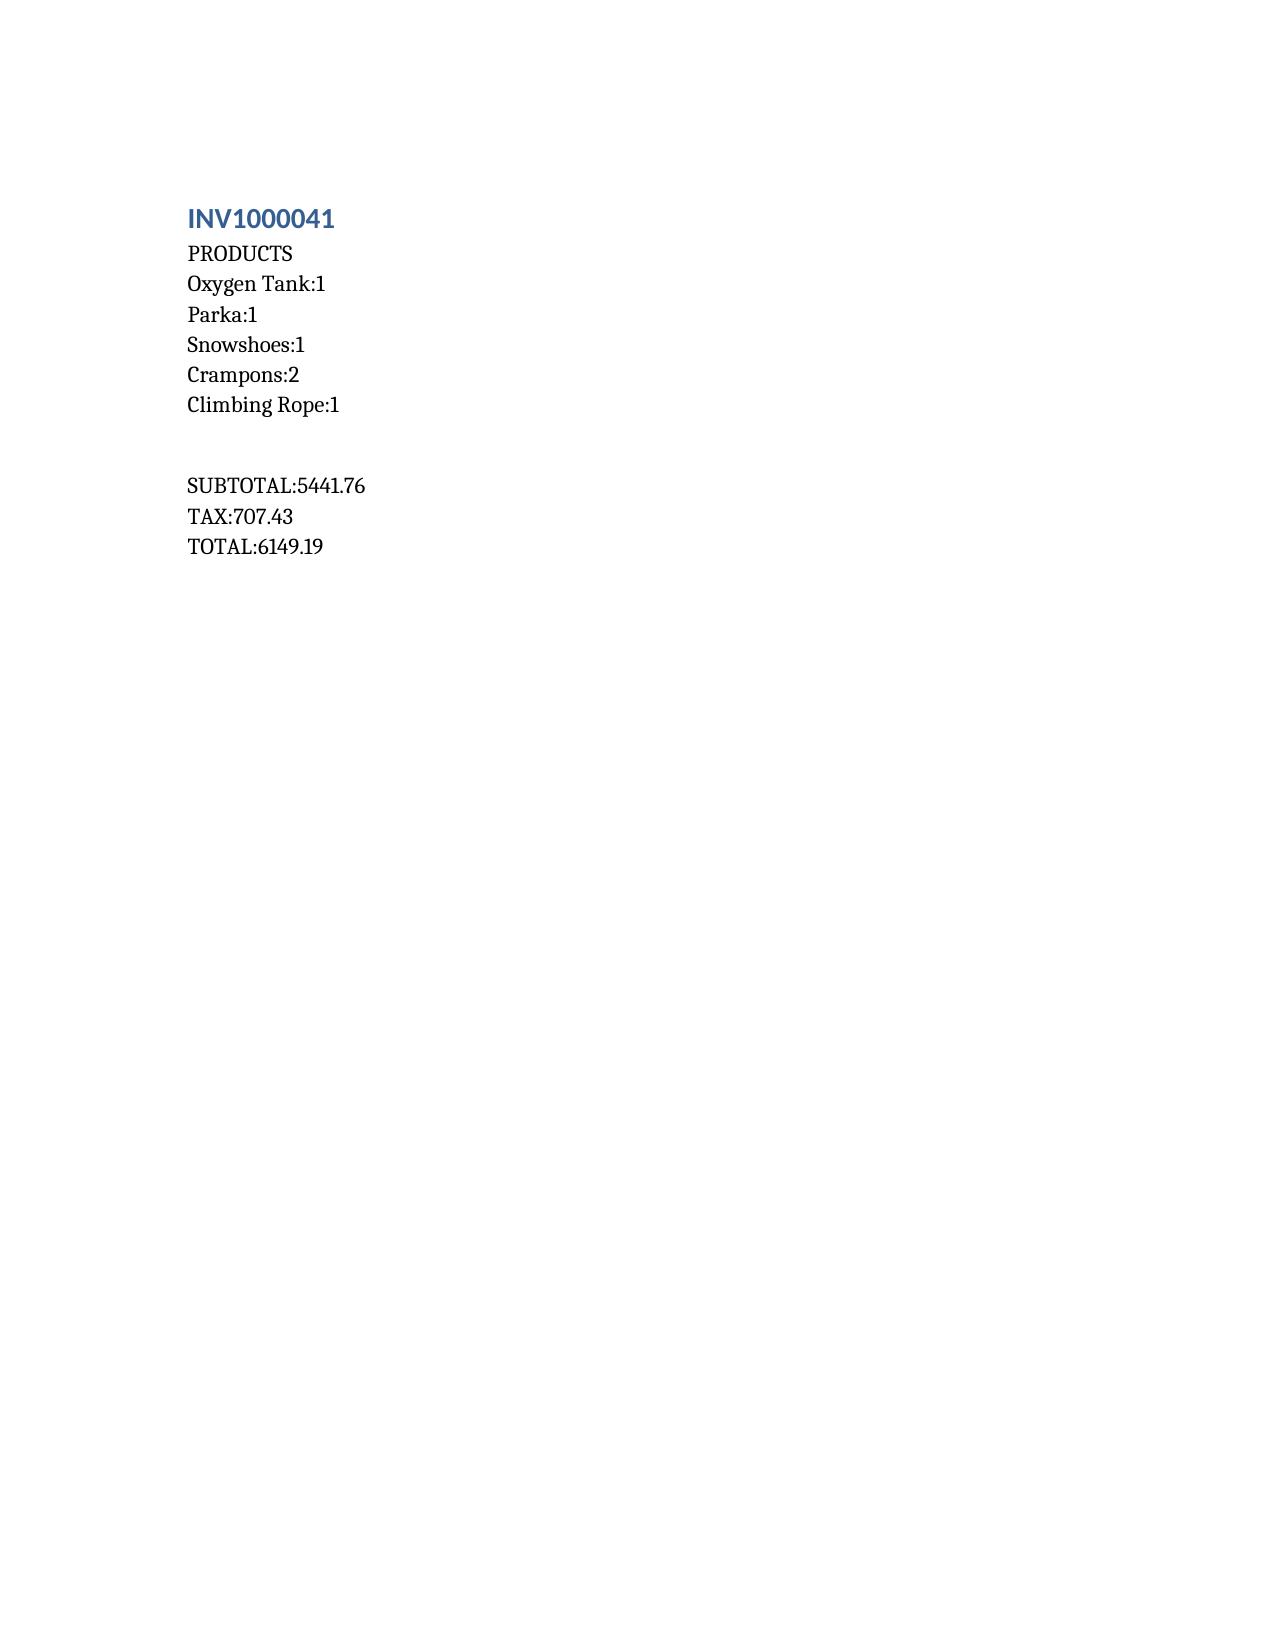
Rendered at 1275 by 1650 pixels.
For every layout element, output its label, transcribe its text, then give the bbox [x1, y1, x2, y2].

text PRODUCTS Oxygen Tank:1 Parka:1 Snowshoes:1 Crampons:2 Climbing Rope:1 [187, 241, 1087, 448]
subtitle INV1000041 [187, 200, 1087, 236]
text SUBTOTAL:5441.76 TAX:707.43 TOTAL:6149.19 [187, 473, 1087, 560]
